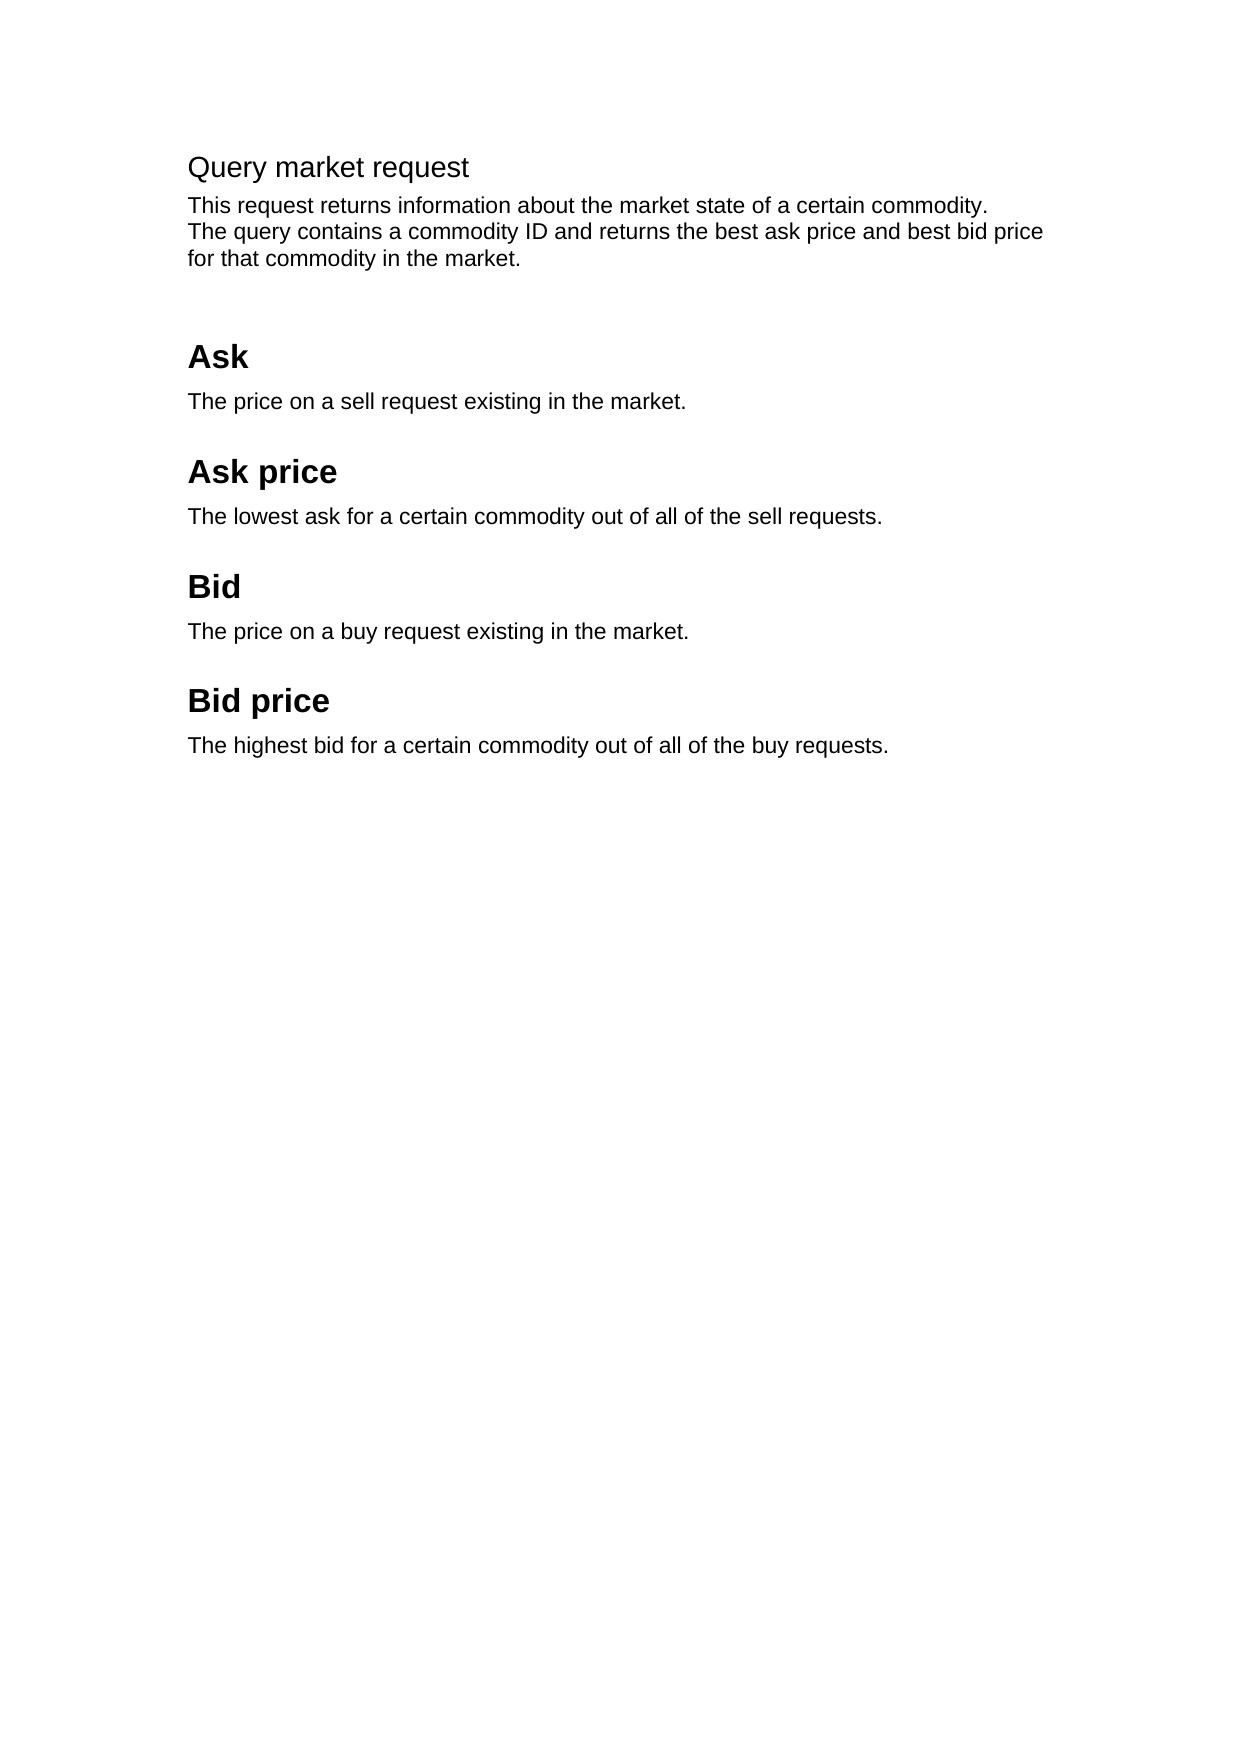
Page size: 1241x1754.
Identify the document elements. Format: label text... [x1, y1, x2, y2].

text The price on a buy request existing in the market. [187, 618, 1053, 644]
text Ask [187, 337, 1053, 376]
text Bid price [187, 682, 1053, 720]
text The price on a sell request existing in the market. [187, 388, 1053, 414]
text Query market request [187, 150, 1053, 183]
text The query contains a commodity ID and returns the best ask price and best bid price for that commodity in the market. [187, 218, 1053, 271]
text The lowest ask for a certain commodity out of all of the sell requests. [187, 503, 1053, 529]
text Bid [187, 567, 1053, 605]
text The highest bid for a certain commodity out of all of the buy requests. [187, 732, 1053, 759]
text This request returns information about the market state of a certain commodity. [187, 192, 1053, 218]
text Ask price [187, 452, 1053, 490]
